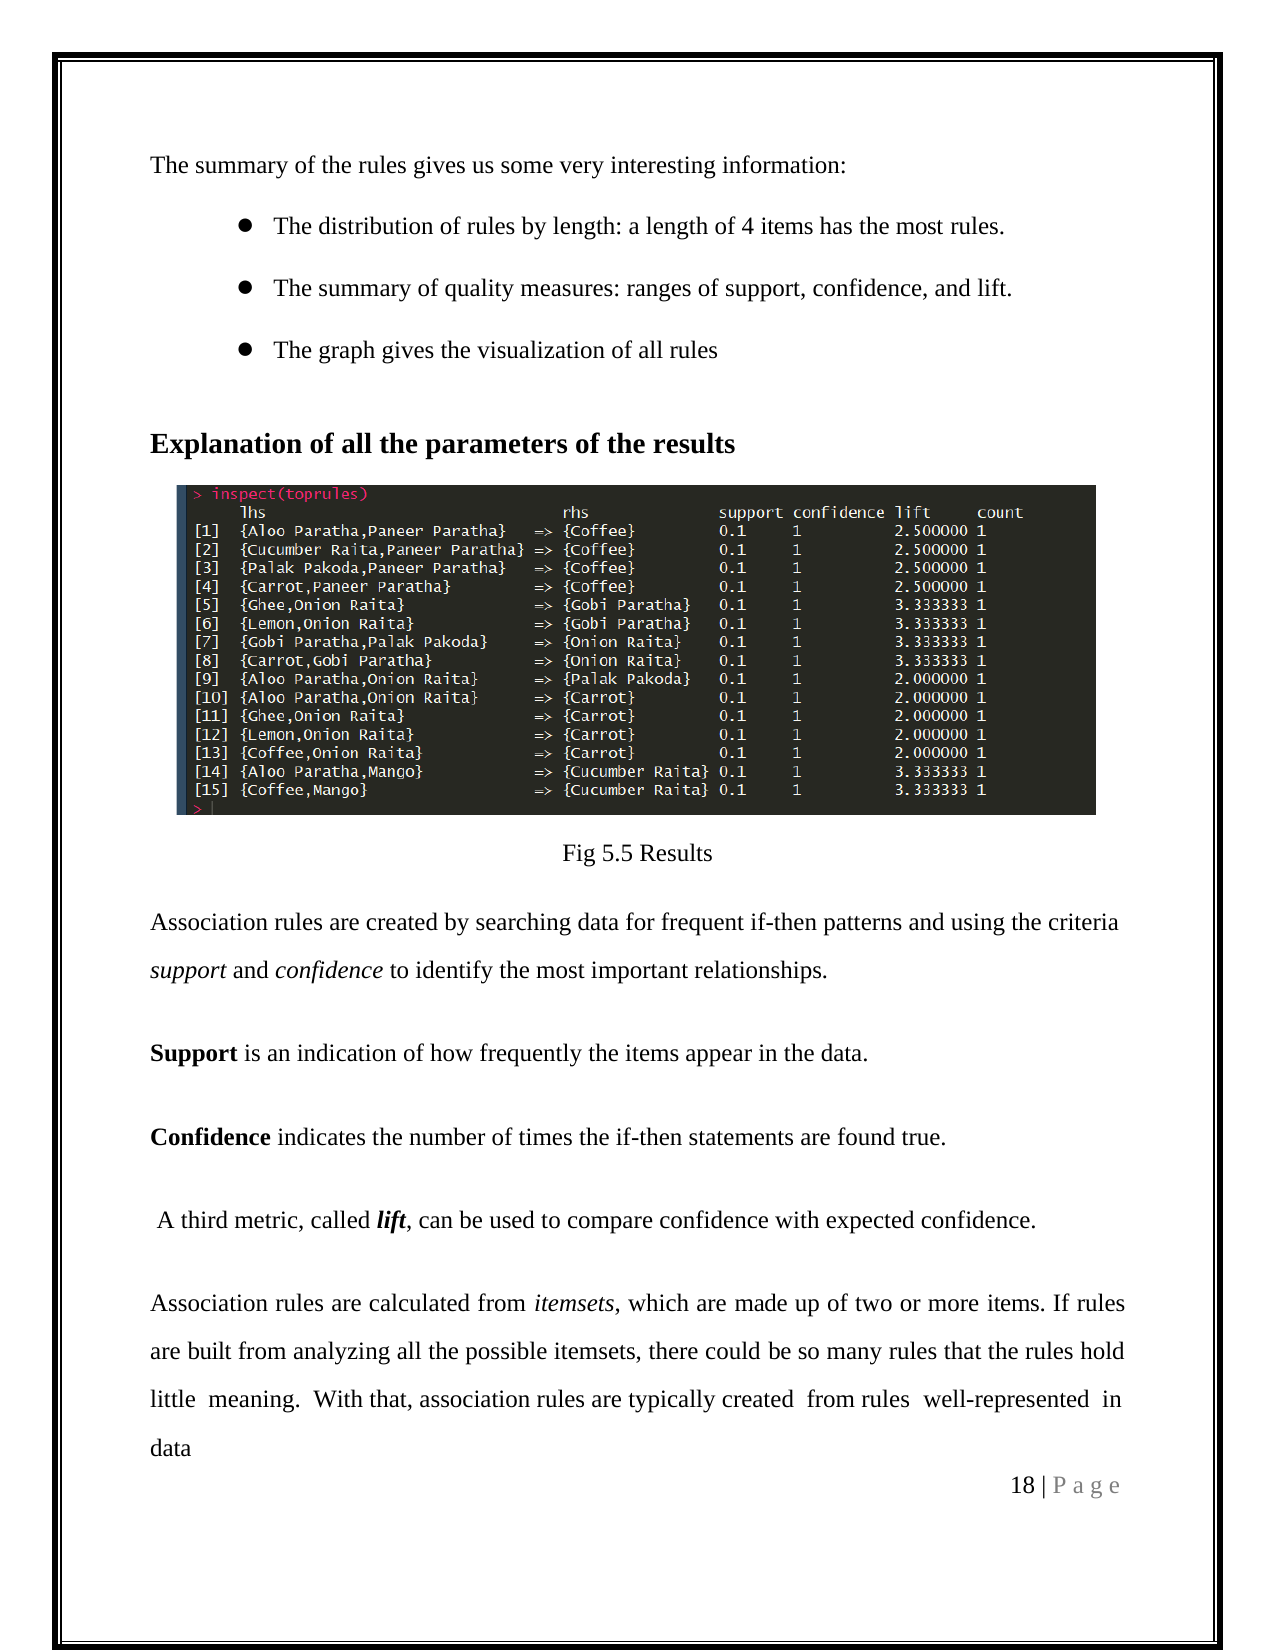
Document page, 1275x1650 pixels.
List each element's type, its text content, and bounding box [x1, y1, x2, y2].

text Fig 5.5 Results [428, 505, 847, 867]
text Association rules are calculated from itemsets, which are made up of two or more items. If rules are built from analyzing all the possible itemsets, there could be so many rules that the rules hold little meaning. With that, association rules are typically created from rules well-represented in [150, 1288, 1125, 1413]
text Association rules are created by searching data for frequent if-then patterns and using the criteria [150, 907, 1194, 936]
text support and confidence to identify the most important relationships. [150, 955, 1194, 984]
text The summary of the rules gives us some very interesting information: [150, 150, 1194, 178]
text 18 | P a g e [71, 1470, 1120, 1498]
text A third metric, called lift, can be used to compare confidence with expected confidence. [156, 1206, 1194, 1234]
list The summary of quality measures: ranges of support, confidence, and lift. [236, 267, 1194, 303]
text Support is an indication of how frequently the items appear in the data. [150, 1038, 1194, 1067]
list The graph gives the visualization of all rules [236, 329, 1194, 365]
text Confidence indicates the number of times the if-then statements are found true. [150, 1122, 1194, 1151]
picture [176, 485, 1096, 815]
list The distribution of rules by length: a length of 4 items has the most rules. [236, 205, 1194, 241]
subtitle Explanation of all the parameters of the results [150, 426, 1194, 459]
